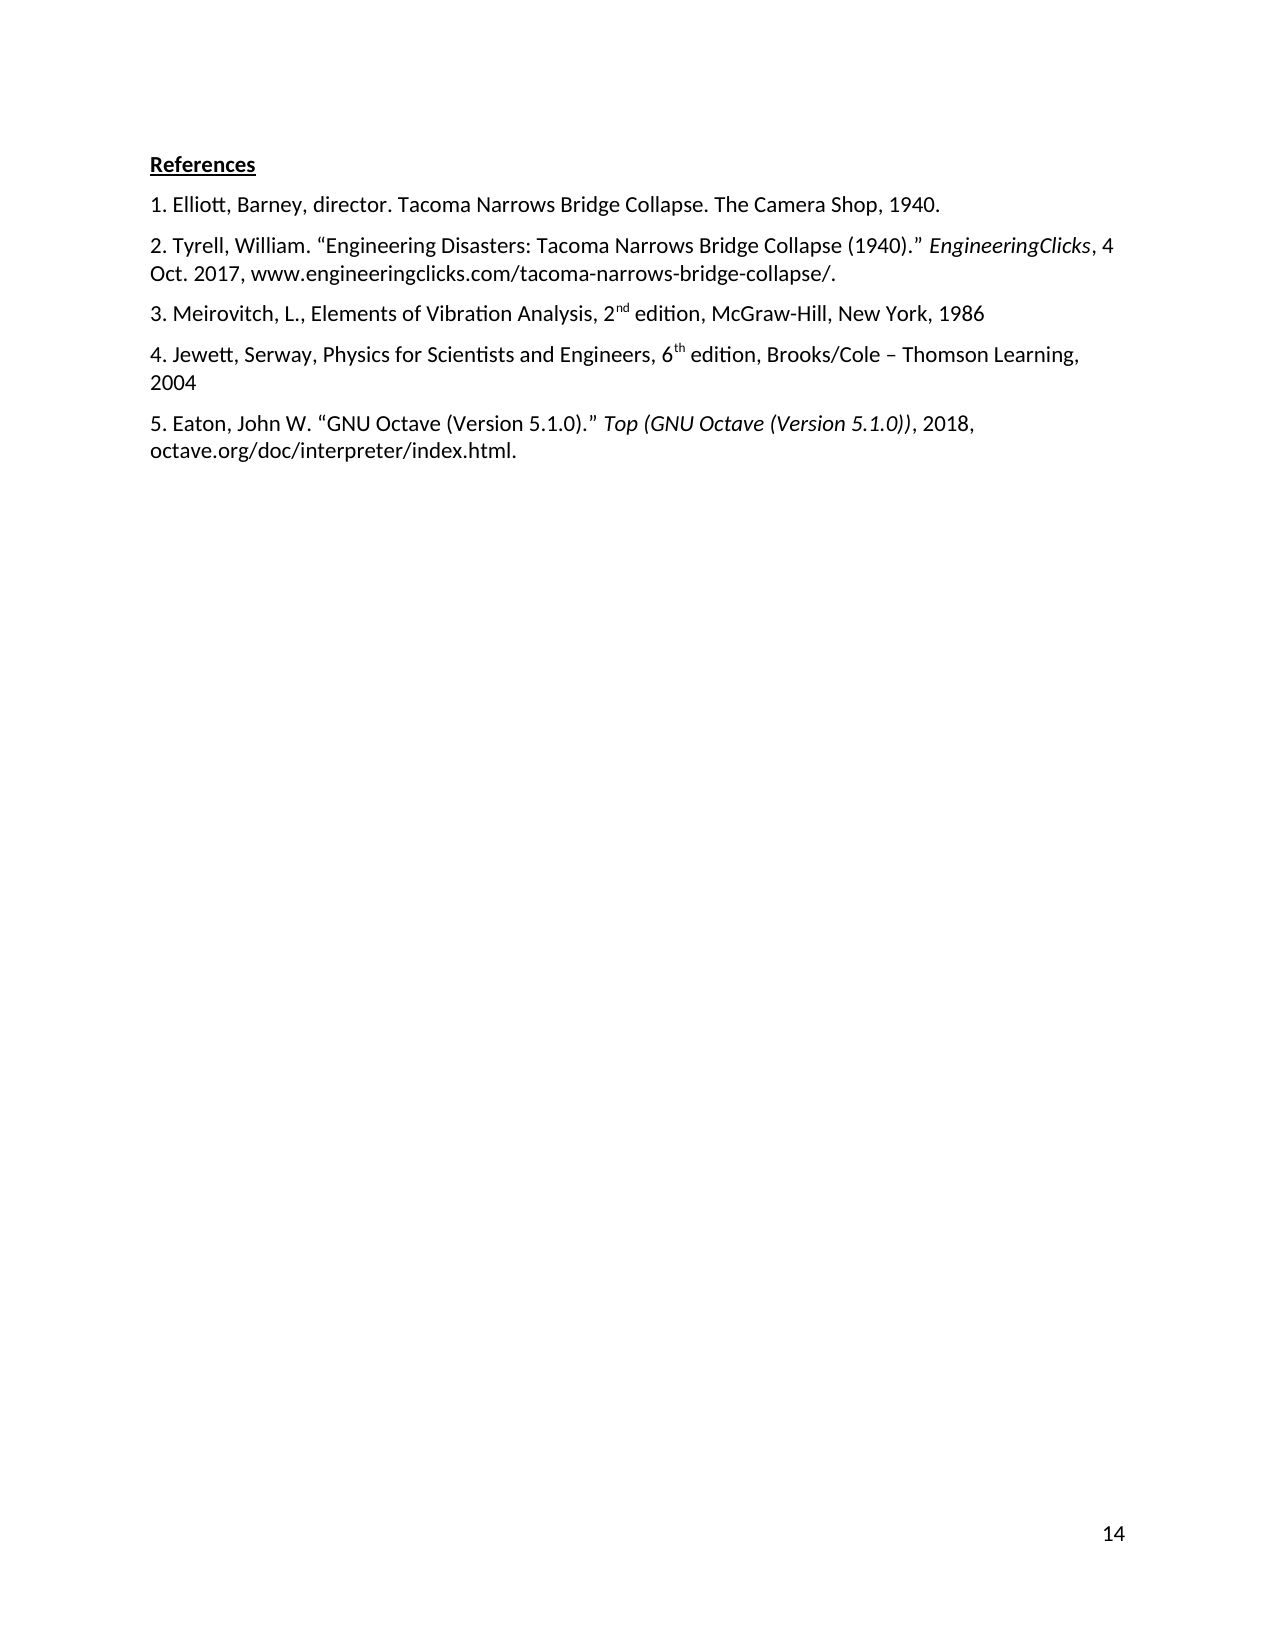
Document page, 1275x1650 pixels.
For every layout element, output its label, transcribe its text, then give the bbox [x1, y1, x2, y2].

text 1. Elliott, Barney, director. Tacoma Narrows Bridge Collapse. The Camera Shop, 1940. [150, 191, 1125, 218]
text References [150, 150, 1125, 178]
text 2. Tyrell, William. “Engineering Disasters: Tacoma Narrows Bridge Collapse (1940).” EngineeringClicks, 4 Oct. 2017, www.engineeringclicks.com/tacoma-narrows-bridge-collapse/. [150, 231, 1125, 287]
text 4. Jewett, Serway, Physics for Scientists and Engineers, 6th edition, Brooks/Cole – Thomson Learning, 2004 [150, 340, 1125, 396]
text 5. Eaton, John W. “GNU Octave (Version 5.1.0).” Top (GNU Octave (Version 5.1.0)), 2018, octave.org/doc/interpreter/index.html. [150, 409, 1125, 465]
text 3. Meirovitch, L., Elements of Vibration Analysis, 2nd edition, McGraw-Hill, New York, 1986 [150, 299, 1125, 328]
